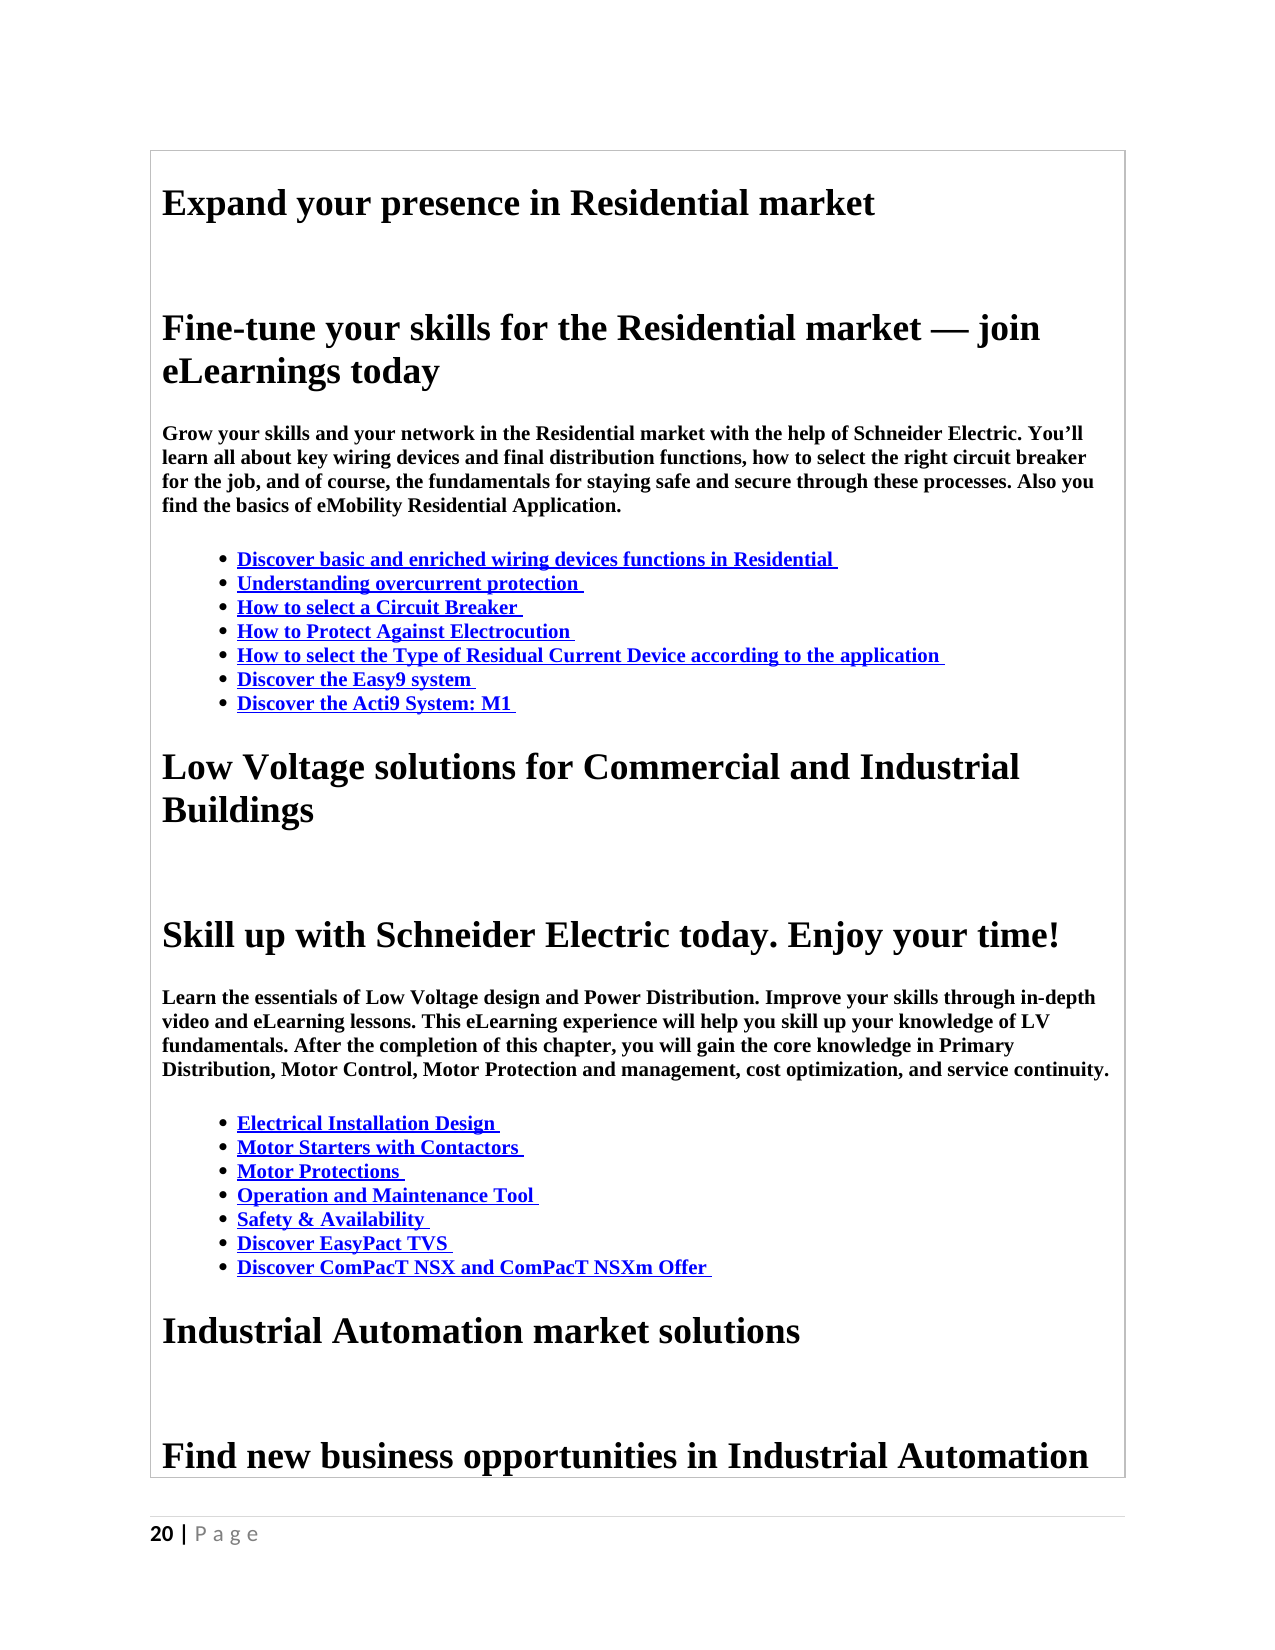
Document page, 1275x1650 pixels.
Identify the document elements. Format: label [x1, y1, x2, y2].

table_cell [151, 151, 1124, 1477]
